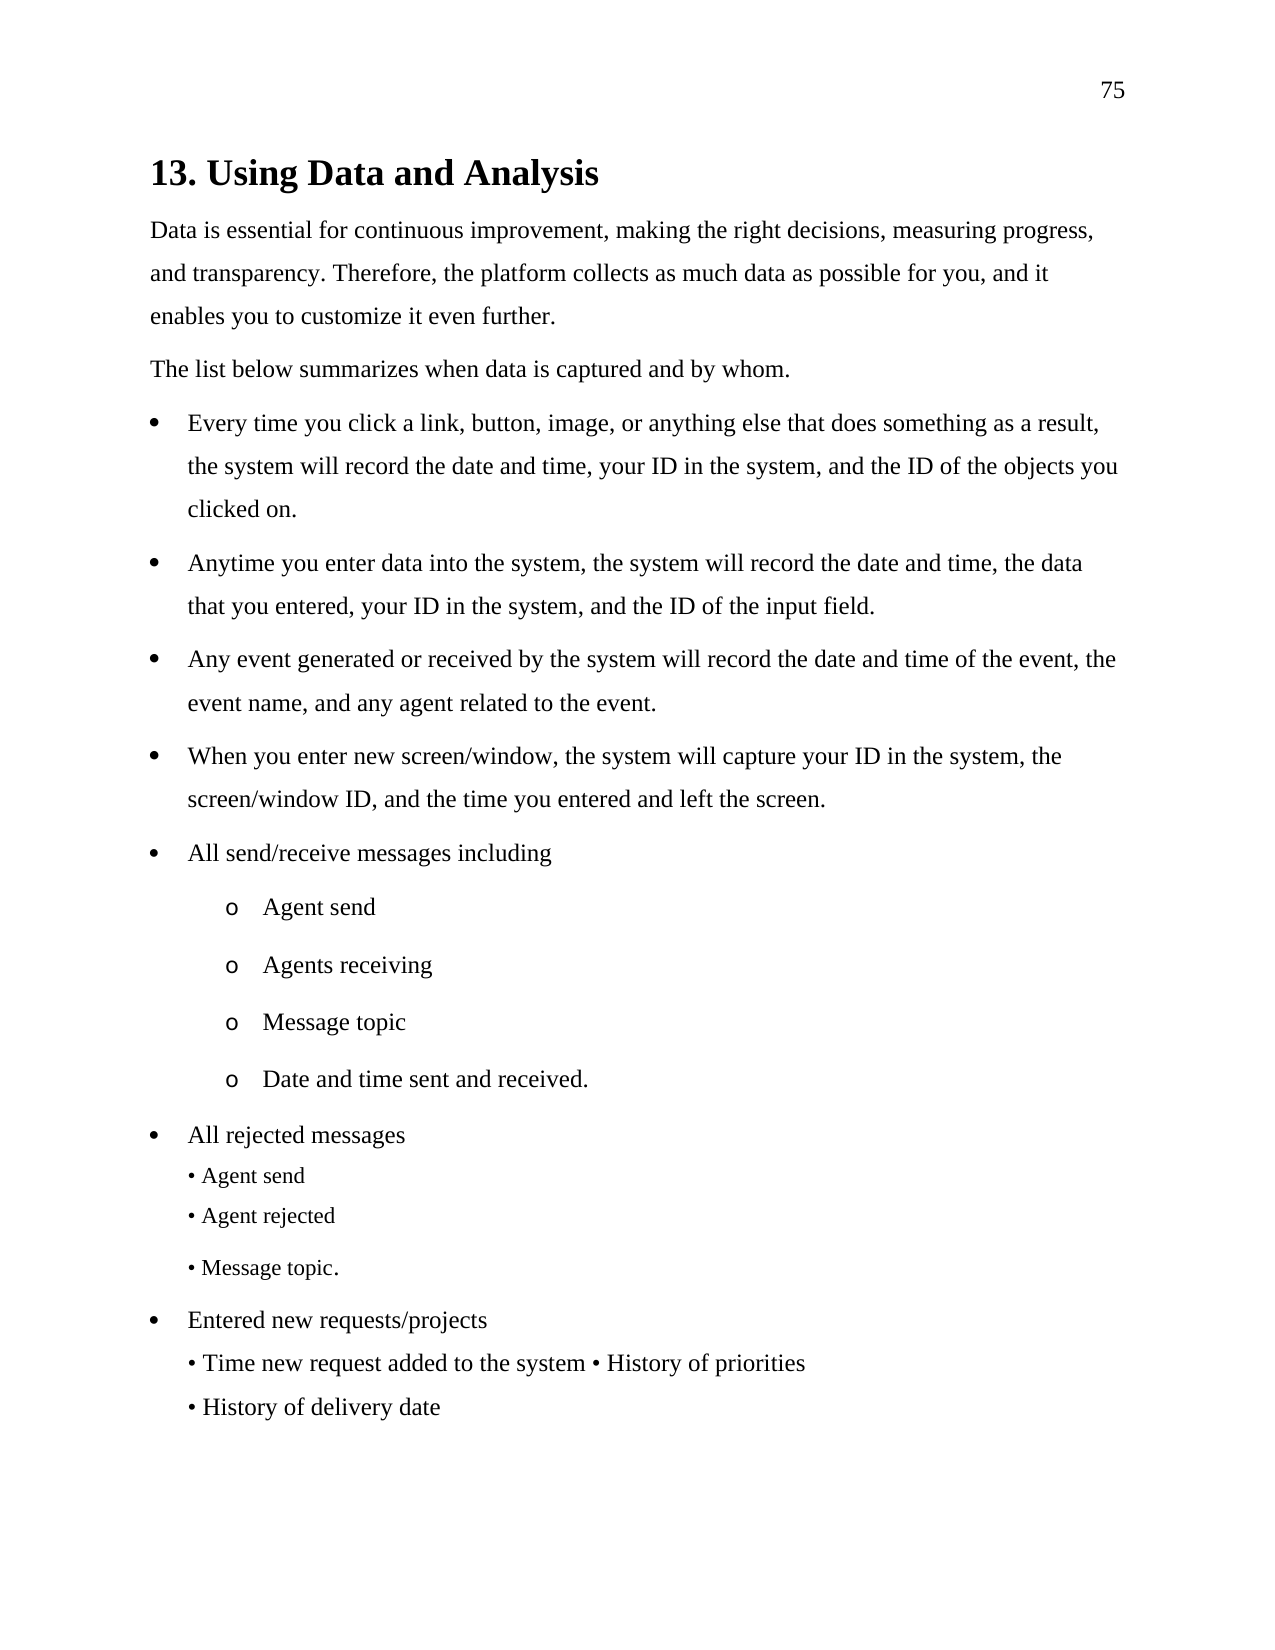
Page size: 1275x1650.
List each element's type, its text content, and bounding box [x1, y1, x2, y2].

list • Message topic. [187, 1252, 1125, 1281]
text The list below summarizes when data is captured and by whom. [150, 354, 1125, 383]
list Every time you click a link, button, image, or anything else that does something as a result, the system will record the date and time, your ID in the system, and the ID of the objects you clicked on. [150, 408, 1125, 523]
list Date and time sent and received. [225, 1063, 1125, 1094]
list Message topic [225, 1006, 1125, 1037]
text Data is essential for continuous improvement, making the right decisions, measuring progress, and transparency. Therefore, the platform collects as much data as possible for you, and it enables you to customize it even further. [150, 215, 1125, 330]
list All send/receive messages including [150, 838, 1125, 867]
list All rejected messages • Agent send • Agent rejected [150, 1121, 1125, 1228]
list Agents receiving [225, 949, 1125, 980]
list Agent send [225, 891, 1125, 923]
subtitle 13. Using Data and Analysis [150, 150, 1125, 193]
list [150, 1305, 1125, 1420]
list When you enter new screen/window, the system will capture your ID in the system, the screen/window ID, and the time you entered and left the screen. [150, 741, 1125, 813]
list Any event generated or received by the system will record the date and time of the event, the event name, and any agent related to the event. [150, 644, 1125, 716]
list Anytime you enter data into the system, the system will record the date and time, the data that you entered, your ID in the system, and the ID of the input field. [150, 548, 1125, 620]
